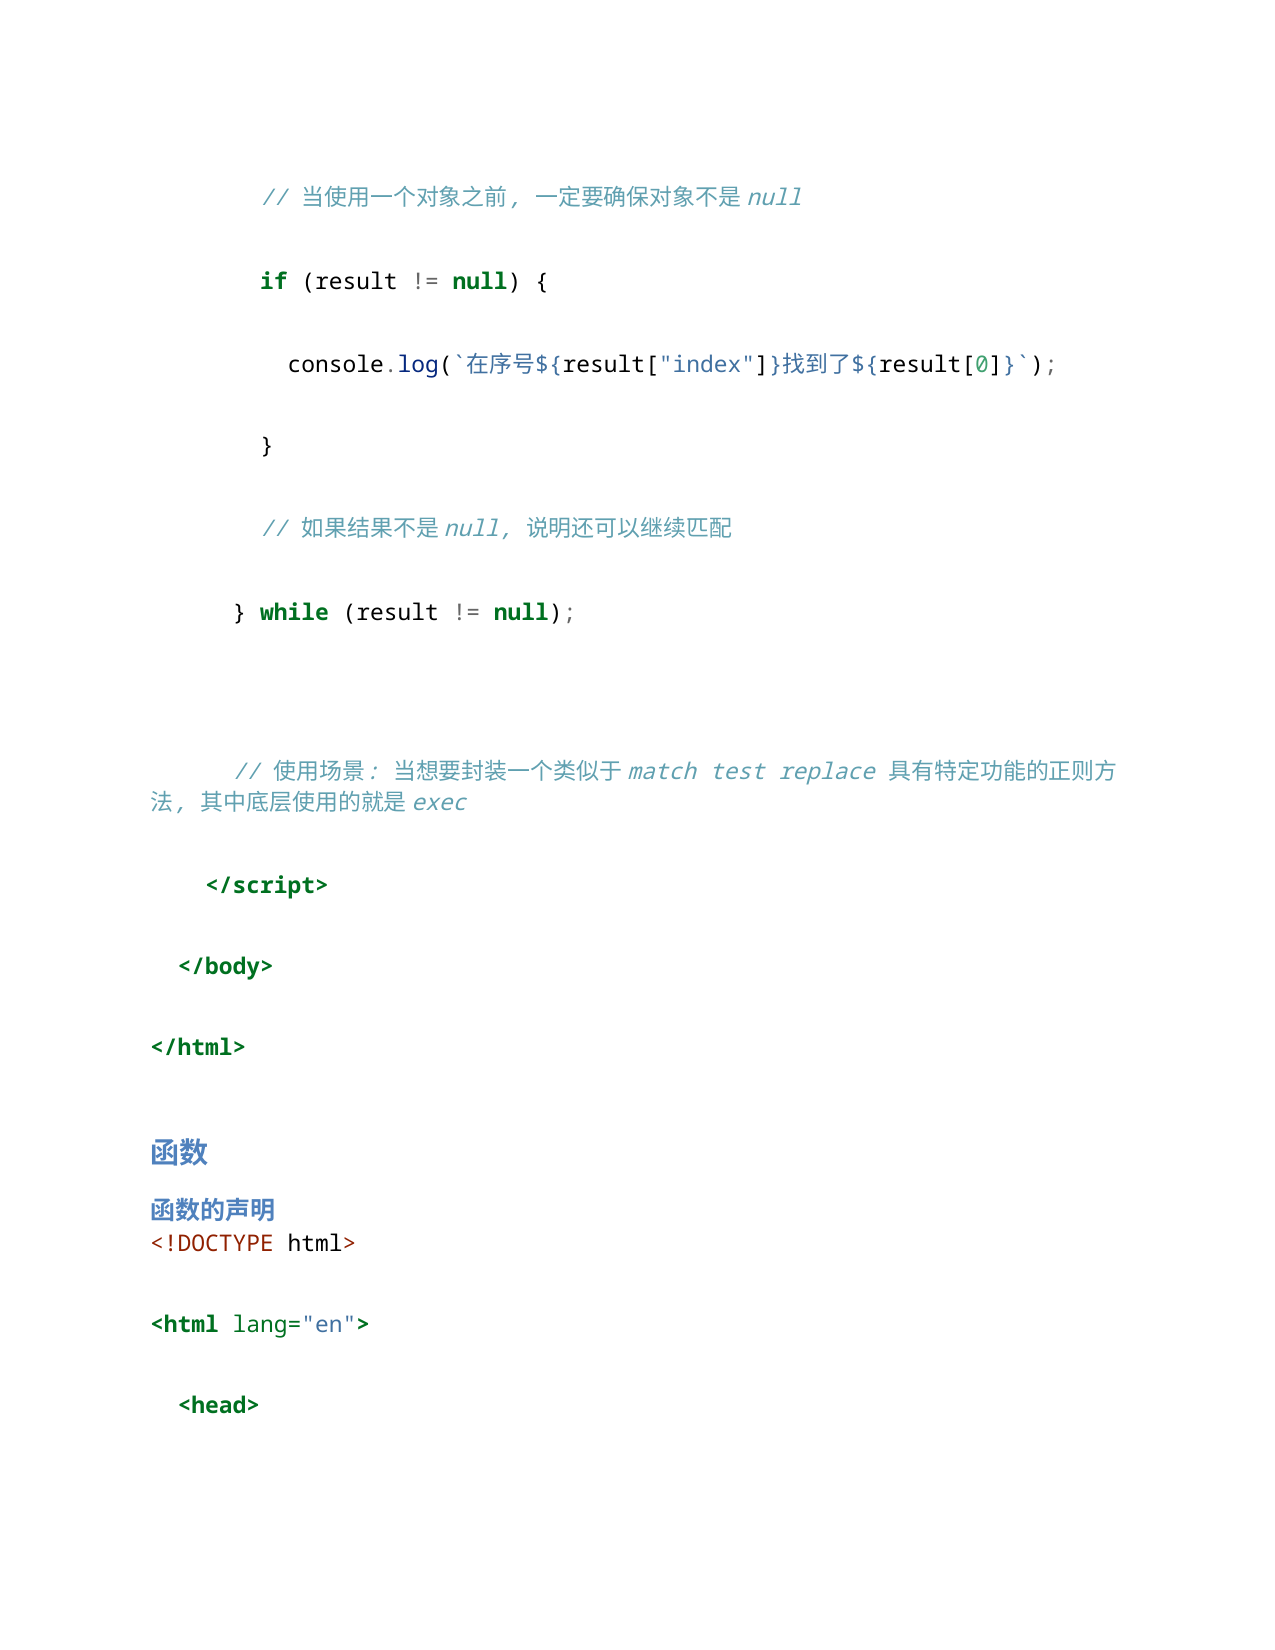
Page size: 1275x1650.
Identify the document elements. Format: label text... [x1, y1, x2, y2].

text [150, 317, 1125, 379]
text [150, 1227, 1125, 1420]
subtitle 函数的声明 [150, 1193, 1125, 1227]
subtitle 函数 [150, 1132, 1125, 1172]
